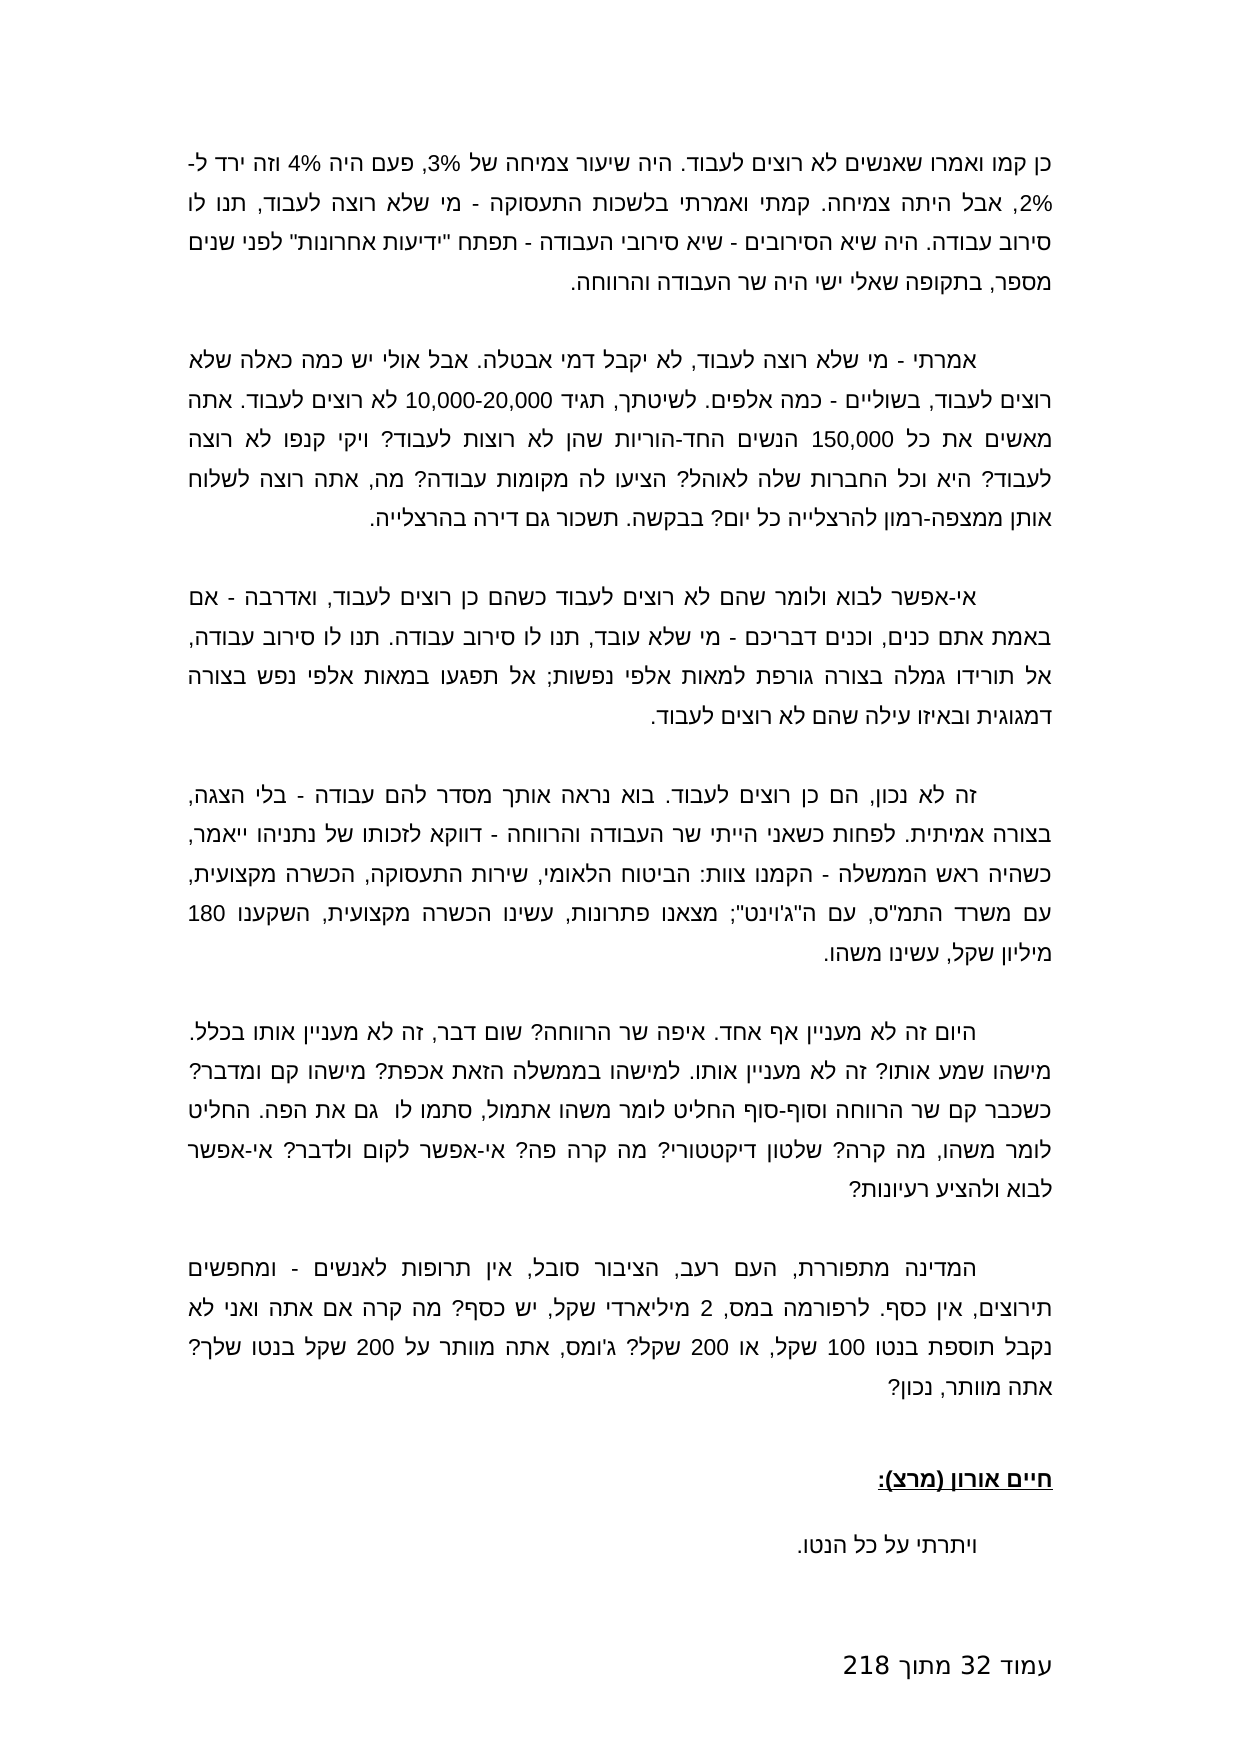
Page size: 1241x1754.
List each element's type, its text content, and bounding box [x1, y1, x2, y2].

text אי-אפשר לבוא ולומר שהם לא רוצים לעבוד כשהם כן רוצים לעבוד, ואדרבה - אם באמת אתם כנים, וכנים דבריכם - מי שלא עובד, תנו לו סירוב עבודה. תנו לו סירוב עבודה, אל תורידו גמלה בצורה גורפת למאות אלפי נפשות; אל תפגעו במאות אלפי נפש בצורה דמגוגית ובאיזו עילה שהם לא רוצים לעבוד. [187, 584, 1053, 729]
text ויתרתי על כל הנטו. [187, 1532, 1053, 1558]
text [187, 150, 1053, 295]
text זה לא נכון, הם כן רוצים לעבוד. בוא נראה אותך מסדר להם עבודה - בלי הצגה, בצורה אמיתית. לפחות כשאני הייתי שר העבודה והרווחה - דווקא לזכותו של נתניהו ייאמר, כשהיה ראש הממשלה - הקמנו צוות: הביטוח הלאומי, שירות התעסוקה, הכשרה מקצועית, עם משרד התמ"ס, עם ה"ג'וינט"; מצאנו פתרונות, עשינו הכשרה מקצועית, השקענו 180 מיליון שקל, עשינו משהו. [187, 782, 1053, 966]
text היום זה לא מעניין אף אחד. איפה שר הרווחה? שום דבר, זה לא מעניין אותו בכלל. מישהו שמע אותו? זה לא מעניין אותו. למישהו בממשלה הזאת אכפת? מישהו קם ומדבר? כשכבר קם שר הרווחה וסוף-סוף החליט לומר משהו אתמול, סתמו לו גם את הפה. החליט לומר משהו, מה קרה? שלטון דיקטטורי? מה קרה פה? אי-אפשר לקום ולדבר? אי-אפשר לבוא ולהציע רעיונות? [187, 1018, 1053, 1203]
text המדינה מתפוררת, העם רעב, הציבור סובל, אין תרופות לאנשים - ומחפשים תירוצים, אין כסף. לרפורמה במס, 2 מיליארדי שקל, יש כסף? מה קרה אם אתה ואני לא נקבל תוספת בנטו 100 שקל, או 200 שקל? ג'ומס, אתה מוותר על 200 שקל בנטו שלך? אתה מוותר, נכון? [187, 1255, 1053, 1400]
text אמרתי - מי שלא רוצה לעבוד, לא יקבל דמי אבטלה. אבל אולי יש כמה כאלה שלא רוצים לעבוד, בשוליים - כמה אלפים. לשיטתך, תגיד 10,000-20,000 לא רוצים לעבוד. אתה מאשים את כל 150,000 הנשים החד-הוריות שהן לא רוצות לעבוד? ויקי קנפו לא רוצה לעבוד? היא וכל החברות שלה לאוהל? הציעו לה מקומות עבודה? מה, אתה רוצה לשלוח אותן ממצפה-רמון להרצלייה כל יום? בבקשה. תשכור גם דירה בהרצלייה. [187, 347, 1053, 532]
text חיים אורון (מרצ): [187, 1440, 1053, 1492]
